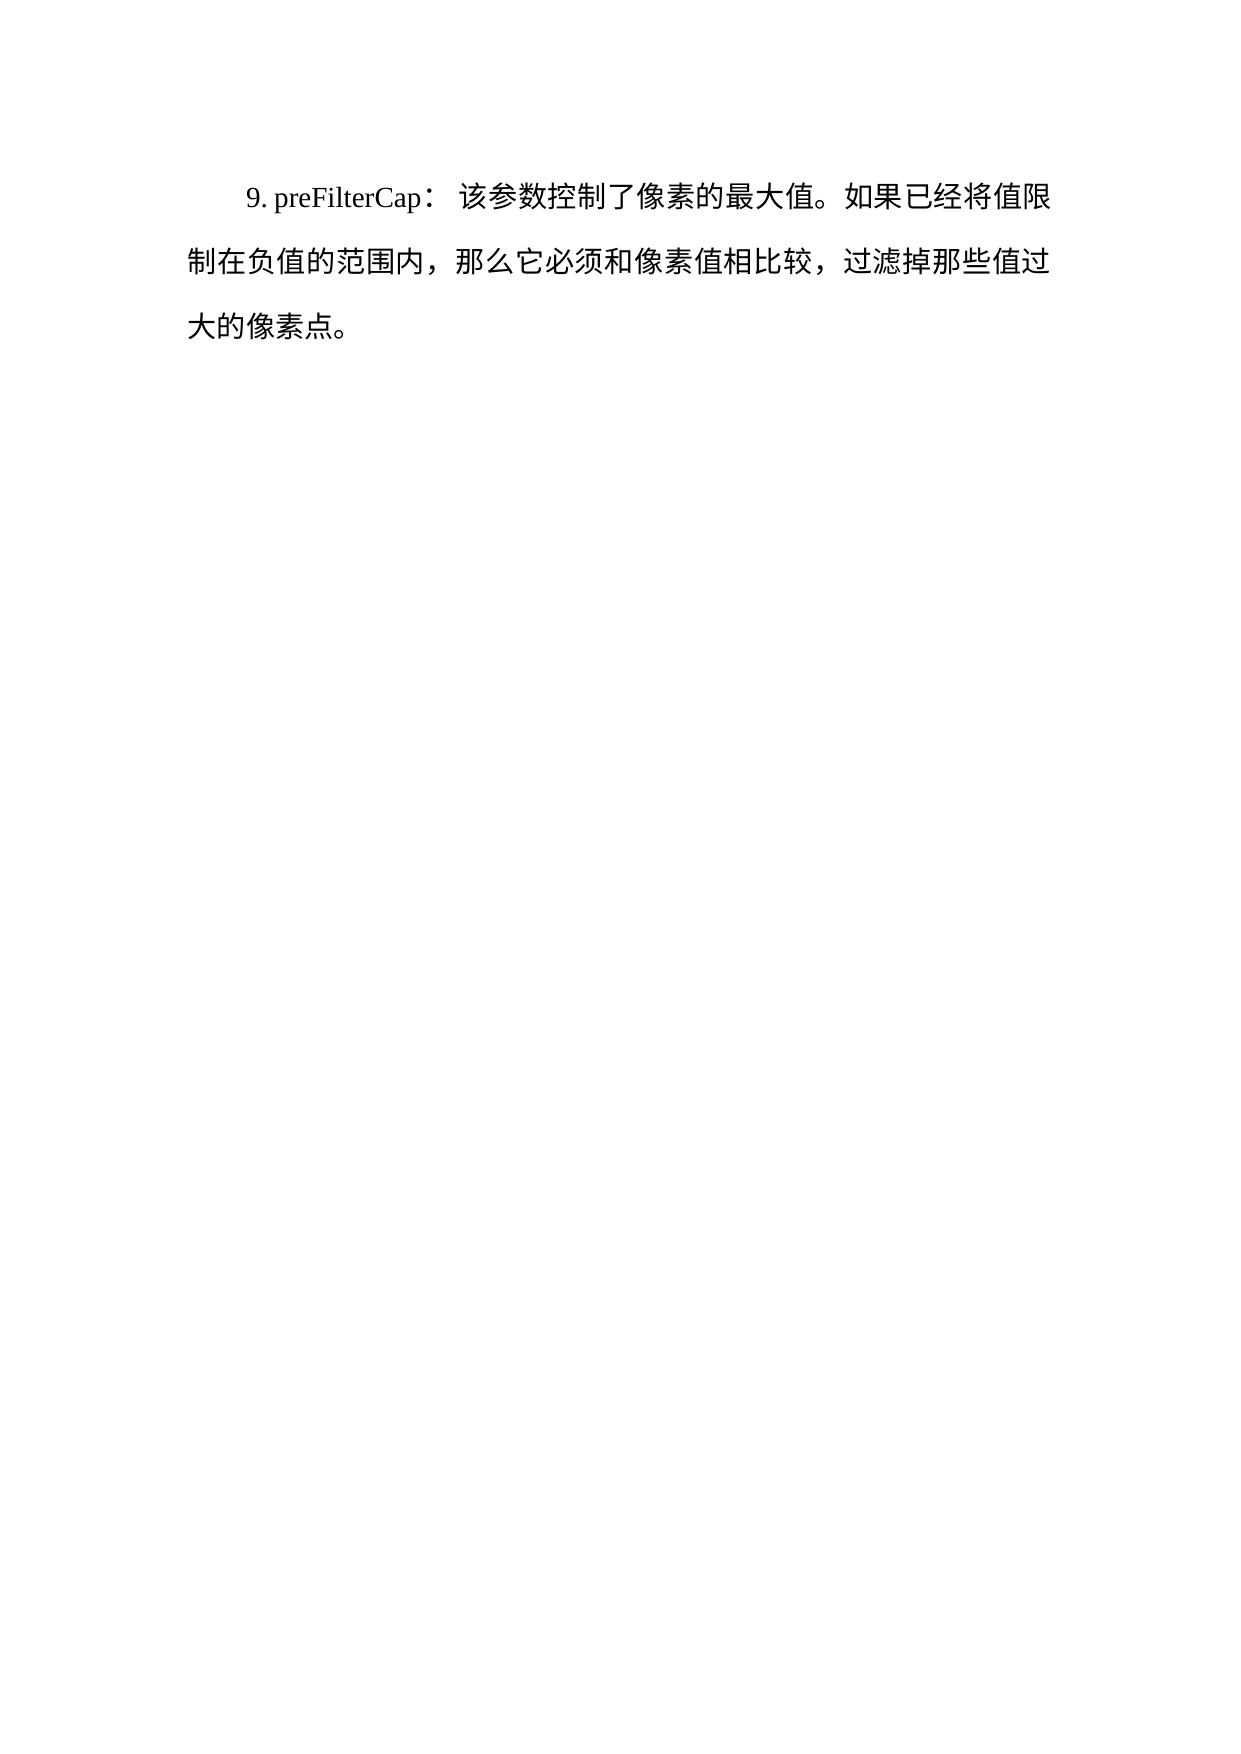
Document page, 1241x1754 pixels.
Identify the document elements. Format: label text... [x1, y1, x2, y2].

text 9. preFilterCap： 该参数控制了像素的最大值。如果已经将值限制在负值的范围内，那么它必须和像素值相比较，过滤掉那些值过大的像素点。 [187, 162, 1053, 357]
